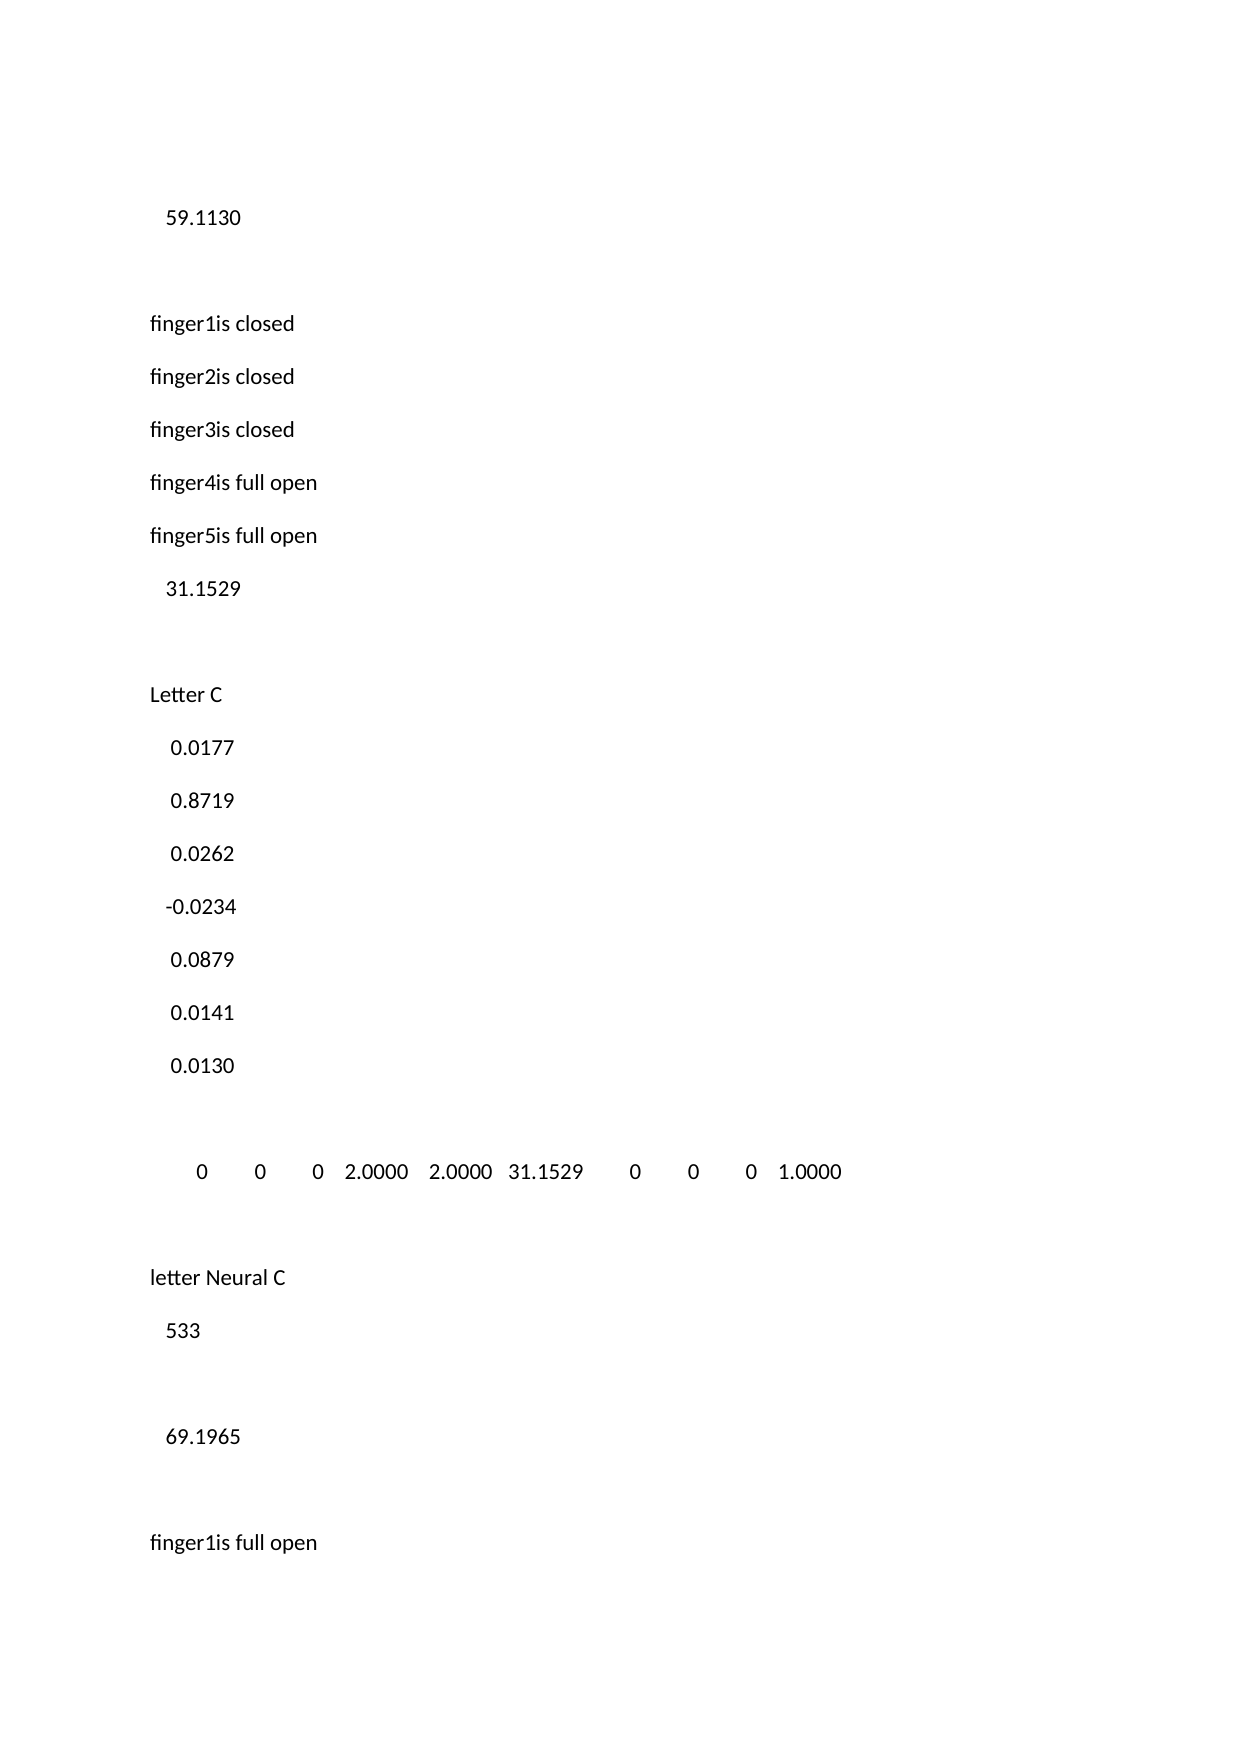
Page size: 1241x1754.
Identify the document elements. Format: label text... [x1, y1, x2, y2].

text 0.0141 [150, 998, 1090, 1026]
text -0.0234 [150, 892, 1090, 920]
text 0 0 0 2.0000 2.0000 31.1529 0 0 0 1.0000 [150, 1157, 1090, 1185]
text finger1is closed [150, 309, 1090, 337]
text finger1is full open [150, 1528, 1090, 1557]
text 0.0879 [150, 945, 1090, 973]
text 69.1965 [150, 1422, 1090, 1451]
text 59.1130 [150, 203, 1090, 231]
text letter Neural C [150, 1263, 1090, 1291]
text 0.8719 [150, 786, 1090, 814]
text 0.0130 [150, 1051, 1090, 1079]
text finger2is closed [150, 362, 1090, 390]
text 31.1529 [150, 574, 1090, 602]
text 0.0262 [150, 839, 1090, 867]
text Letter C [150, 680, 1090, 708]
text finger5is full open [150, 521, 1090, 549]
text finger4is full open [150, 468, 1090, 496]
text 533 [150, 1316, 1090, 1344]
text finger3is closed [150, 415, 1090, 443]
text 0.0177 [150, 733, 1090, 761]
